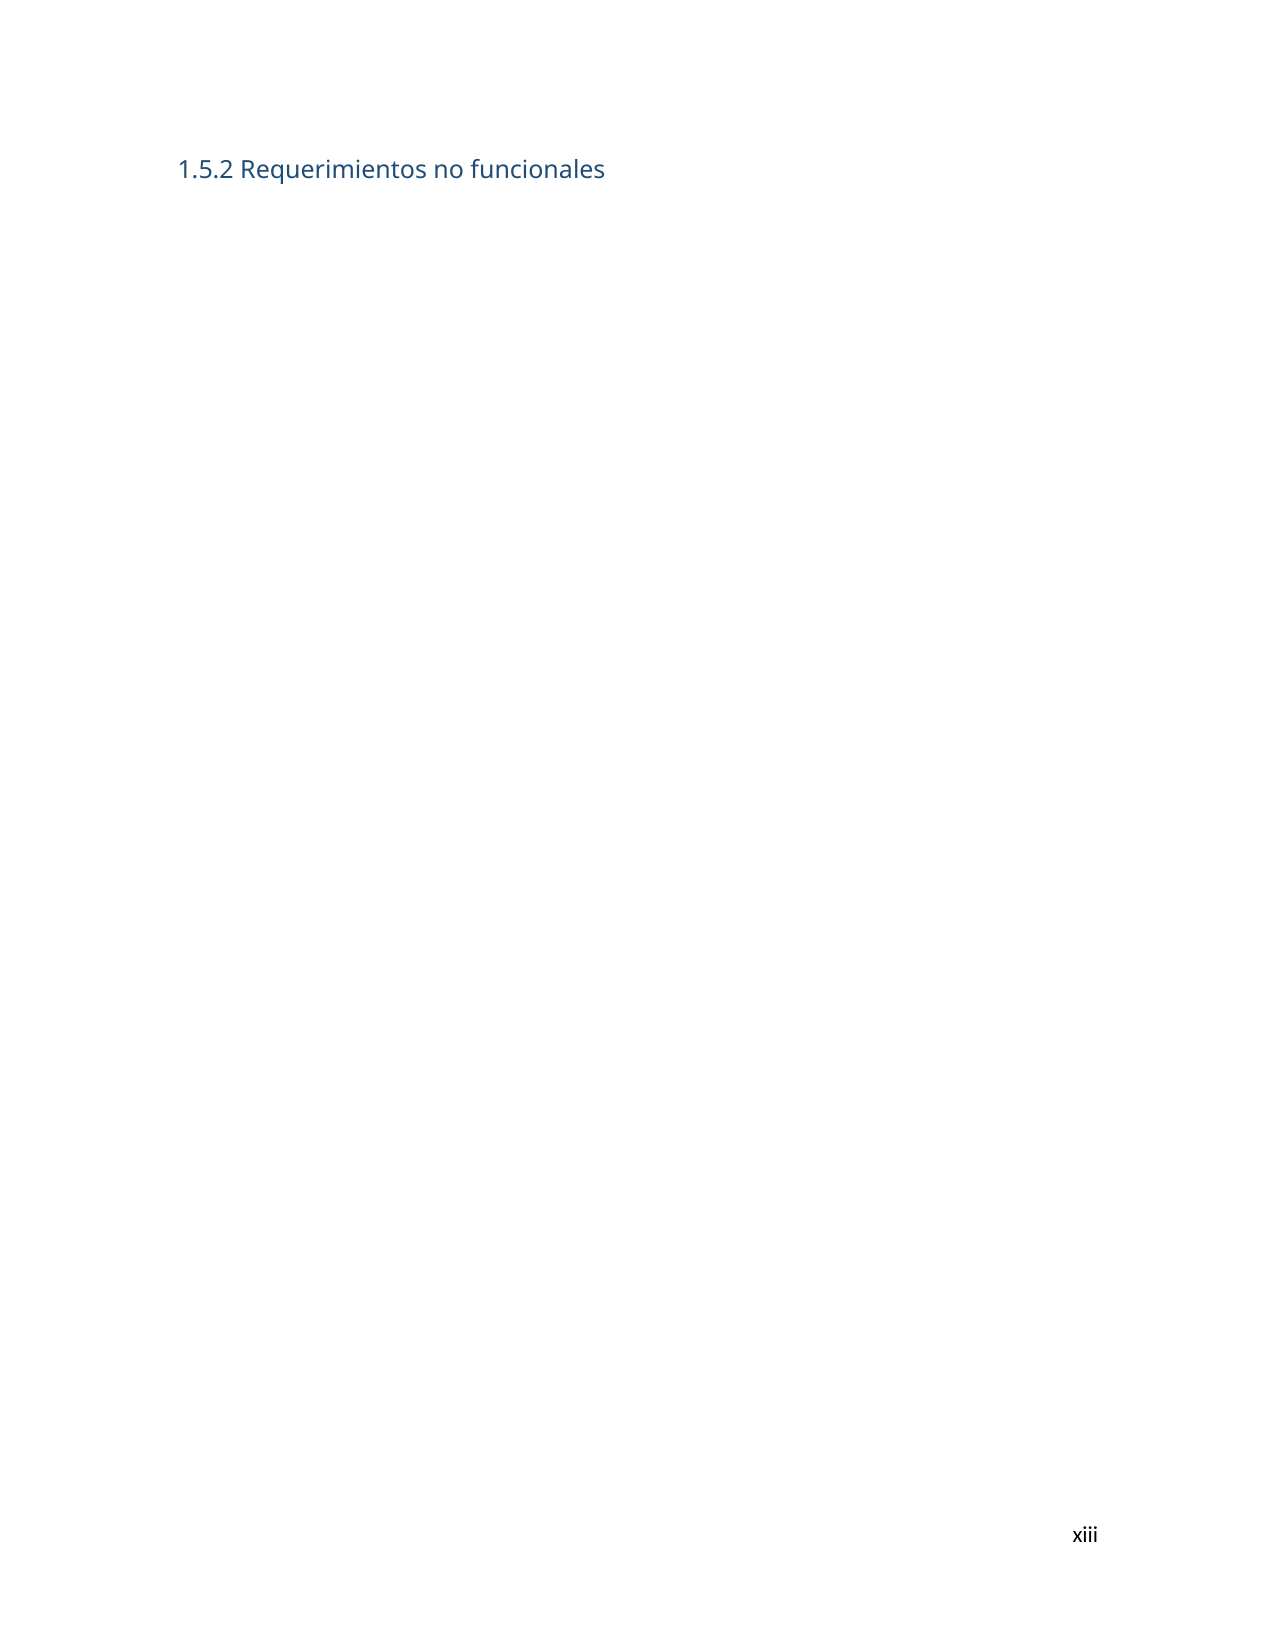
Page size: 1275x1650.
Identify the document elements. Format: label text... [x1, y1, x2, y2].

subtitle 1.5.2 Requerimientos no funcionales [177, 152, 1098, 186]
